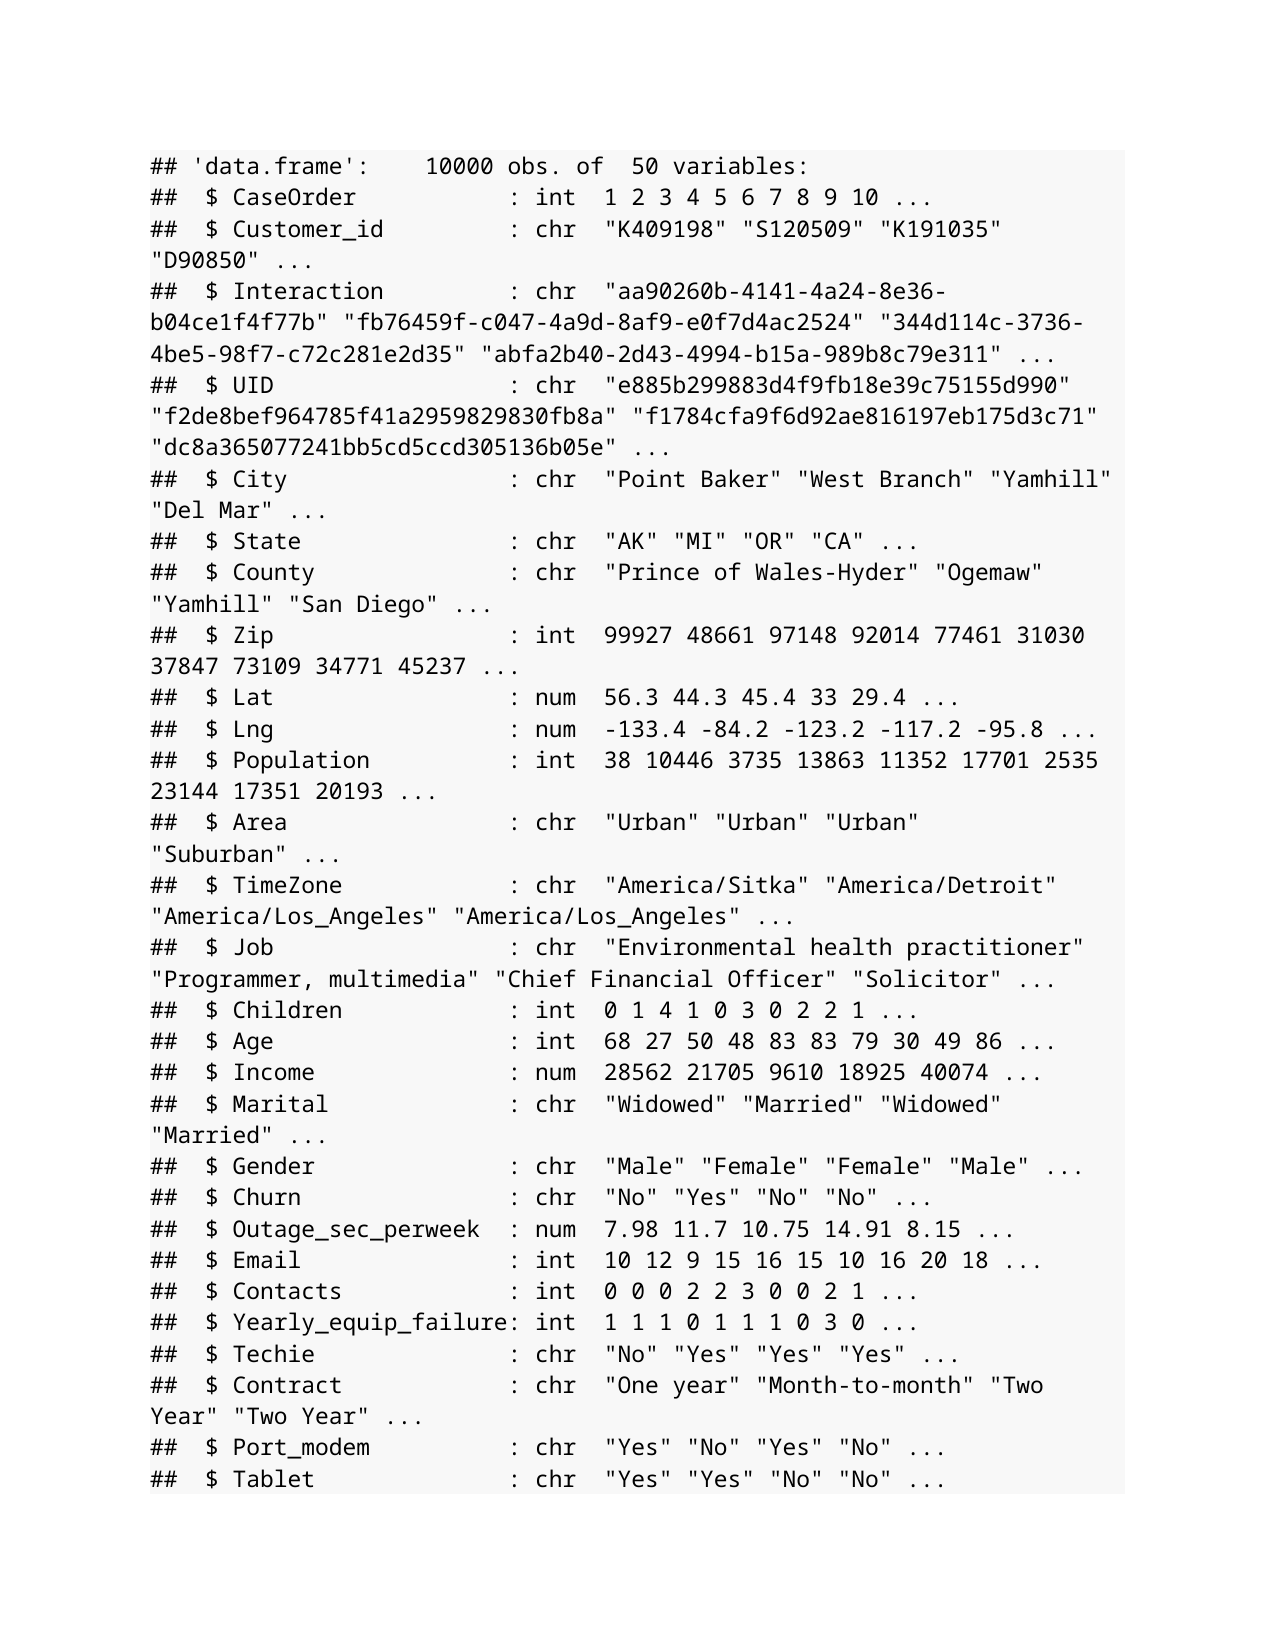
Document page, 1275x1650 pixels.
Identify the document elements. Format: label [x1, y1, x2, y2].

text [150, 150, 1125, 1494]
